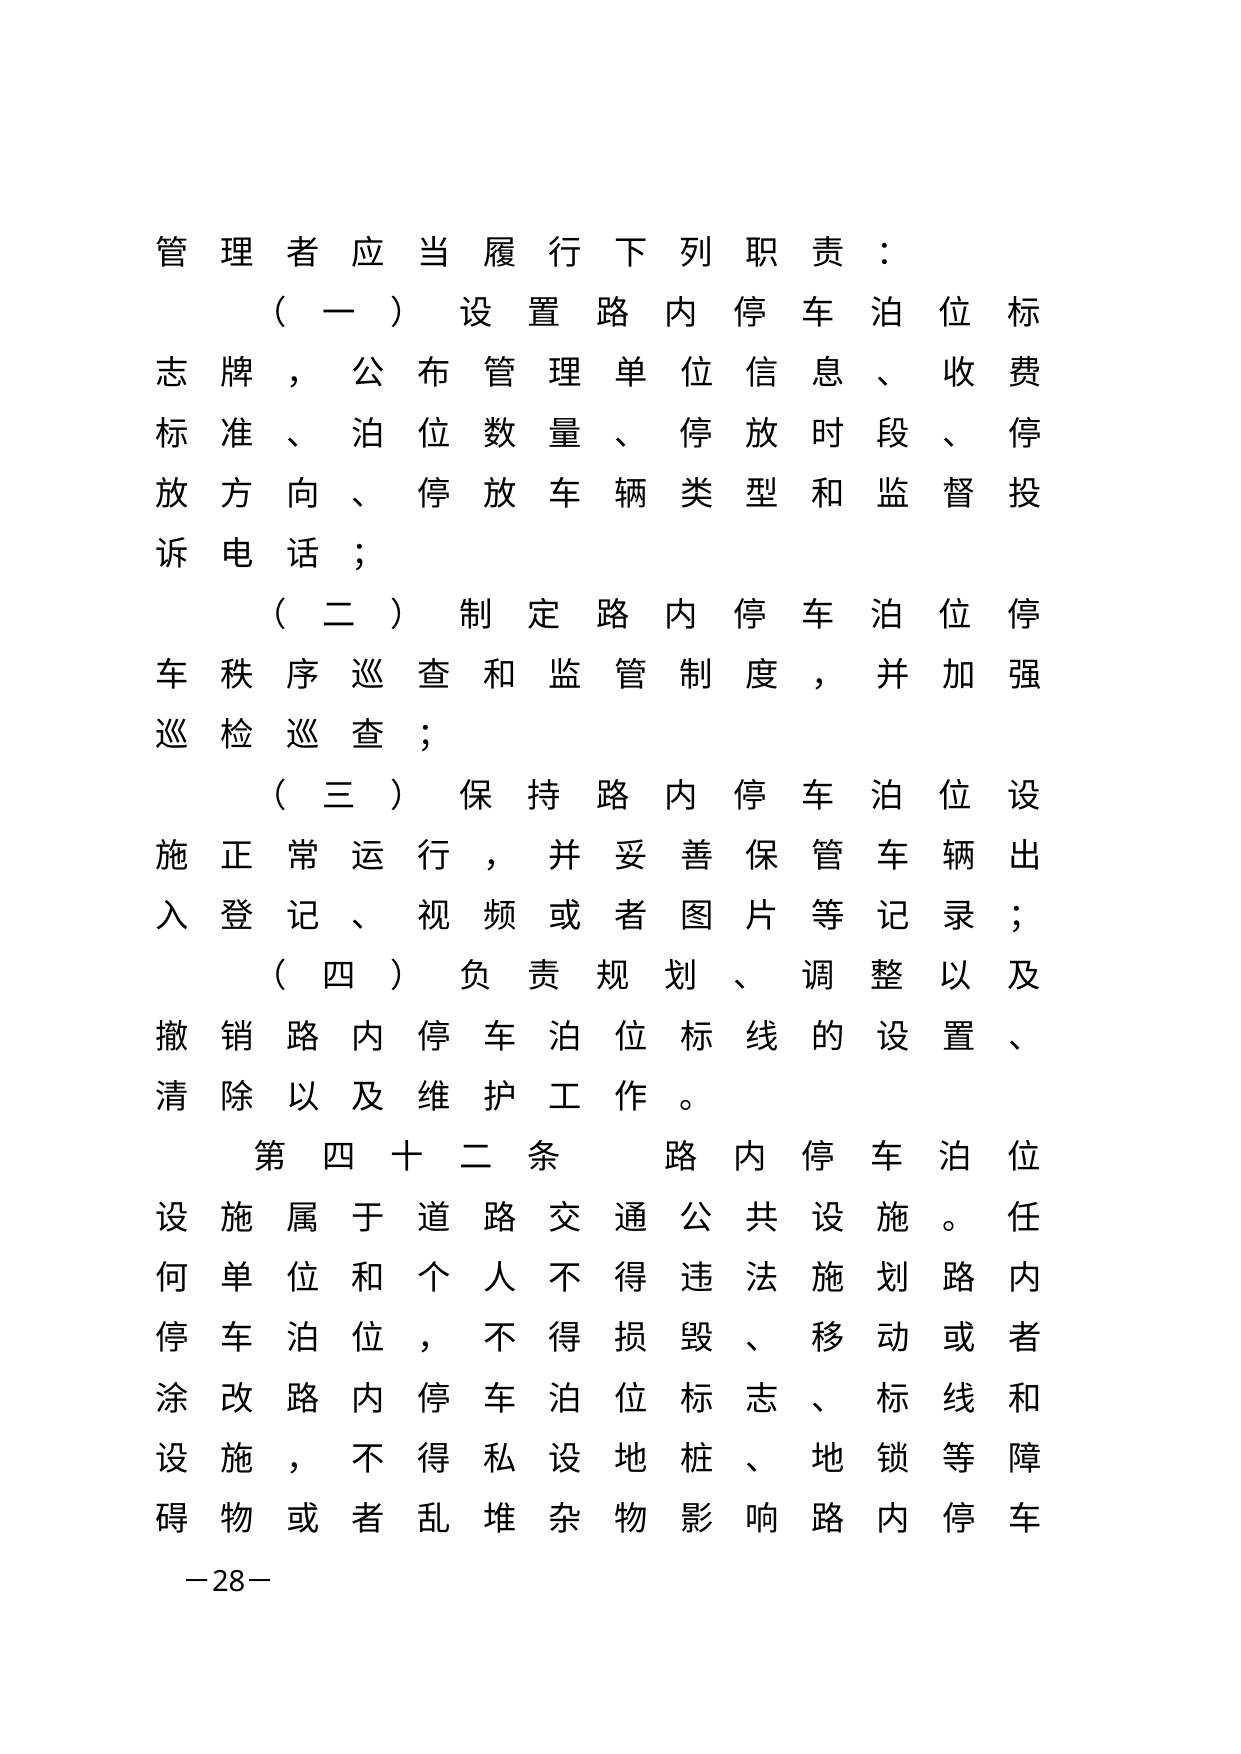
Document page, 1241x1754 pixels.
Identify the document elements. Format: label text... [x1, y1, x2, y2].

text 第四十一条 路内停车泊位管理者应当履行下列职责： [155, 219, 1073, 280]
text （二）制定路内停车泊位停车秩序巡查和监管制度，并加强巡检巡查； [155, 581, 1073, 762]
text （一）设置路内停车泊位标志牌，公布管理单位信息、收费标准、泊位数量、停放时段、停放方向、停放车辆类型和监督投诉电话； [155, 280, 1073, 581]
text （三）保持路内停车泊位设施正常运行，并妥善保管车辆出入登记、视频或者图片等记录； [155, 762, 1073, 943]
text （四）负责规划、调整以及撤销路内停车泊位标线的设置、清除以及维护工作。 [155, 943, 1073, 1124]
text 第四十二条 路内停车泊位设施属于道路交通公共设施。任何单位和个人不得违法施划路内停车泊位，不得损毁、移动或者涂改路内停车泊位标志、标线和设施，不得私设地桩、地锁等障碍物或者乱堆杂物影响路内停车泊位正常使用。 [155, 1124, 1073, 1546]
